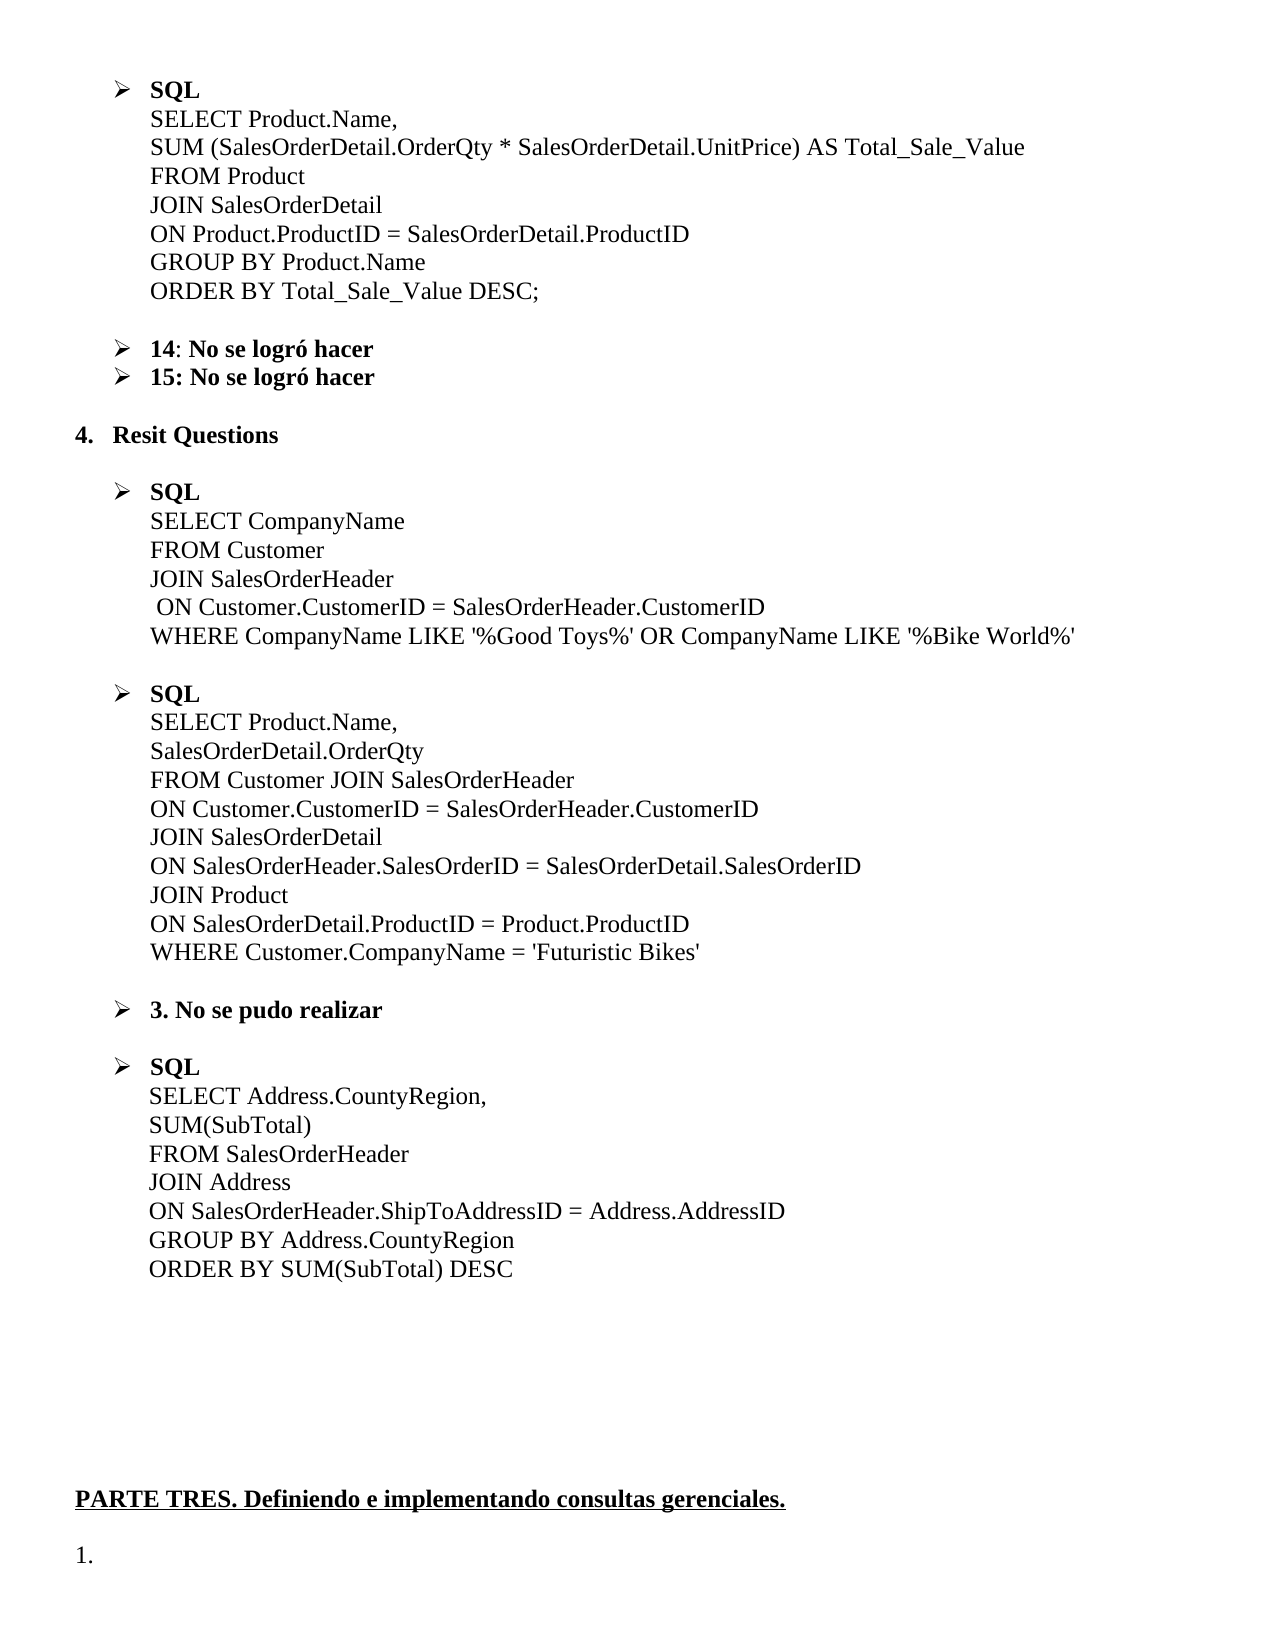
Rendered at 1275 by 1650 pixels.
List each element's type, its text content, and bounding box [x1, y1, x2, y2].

text FROM SalesOrderHeader [149, 1139, 1200, 1167]
text FROM Customer [150, 535, 1200, 564]
text ON Customer.CustomerID = SalesOrderHeader.CustomerID [150, 592, 1200, 621]
text ORDER BY SUM(SubTotal) DESC [149, 1254, 1200, 1282]
text JOIN Address [149, 1167, 1200, 1196]
text JOIN SalesOrderDetail [150, 822, 1200, 851]
list 3. No se pudo realizar [112, 995, 1200, 1024]
text SUM(SubTotal) [149, 1110, 1200, 1139]
text SELECT CompanyName [150, 506, 1200, 535]
text ON SalesOrderHeader.ShipToAddressID = Address.AddressID [149, 1196, 1200, 1225]
text WHERE CompanyName LIKE '%Good Toys%' OR CompanyName LIKE '%Bike World%' [150, 621, 1200, 650]
text SalesOrderDetail.OrderQty [150, 736, 1200, 765]
text SELECT Product.Name, [150, 104, 1200, 132]
list SQL [112, 75, 1200, 104]
text FROM Product [150, 161, 1200, 190]
text ON SalesOrderDetail.ProductID = Product.ProductID [150, 909, 1200, 937]
text PARTE TRES. Definiendo e implementando consultas gerenciales. [75, 1484, 1200, 1541]
text GROUP BY Product.Name [150, 247, 1200, 276]
list SQL [112, 477, 1200, 506]
text SELECT Product.Name, [150, 707, 1200, 736]
text FROM Customer JOIN SalesOrderHeader [150, 765, 1200, 794]
list 15: No se logró hacer [112, 362, 1200, 391]
text JOIN Product [150, 880, 1200, 909]
list 14: No se logró hacer [112, 334, 1200, 362]
text SUM (SalesOrderDetail.OrderQty * SalesOrderDetail.UnitPrice) AS Total_Sale_Value [150, 132, 1200, 161]
text WHERE Customer.CompanyName = 'Futuristic Bikes' [150, 937, 1200, 966]
text JOIN SalesOrderHeader [150, 564, 1200, 592]
text ON Product.ProductID = SalesOrderDetail.ProductID [150, 219, 1200, 247]
list SQL [112, 1052, 1200, 1081]
text JOIN SalesOrderDetail [150, 190, 1200, 219]
text ON Customer.CustomerID = SalesOrderHeader.CustomerID [150, 794, 1200, 822]
text SELECT Address.CountyRegion, [149, 1081, 1200, 1110]
list Resit Questions [75, 420, 1200, 449]
text GROUP BY Address.CountyRegion [149, 1225, 1200, 1254]
text ON SalesOrderHeader.SalesOrderID = SalesOrderDetail.SalesOrderID [150, 851, 1200, 880]
text ORDER BY Total_Sale_Value DESC; [150, 276, 1200, 305]
list SQL [112, 679, 1200, 707]
